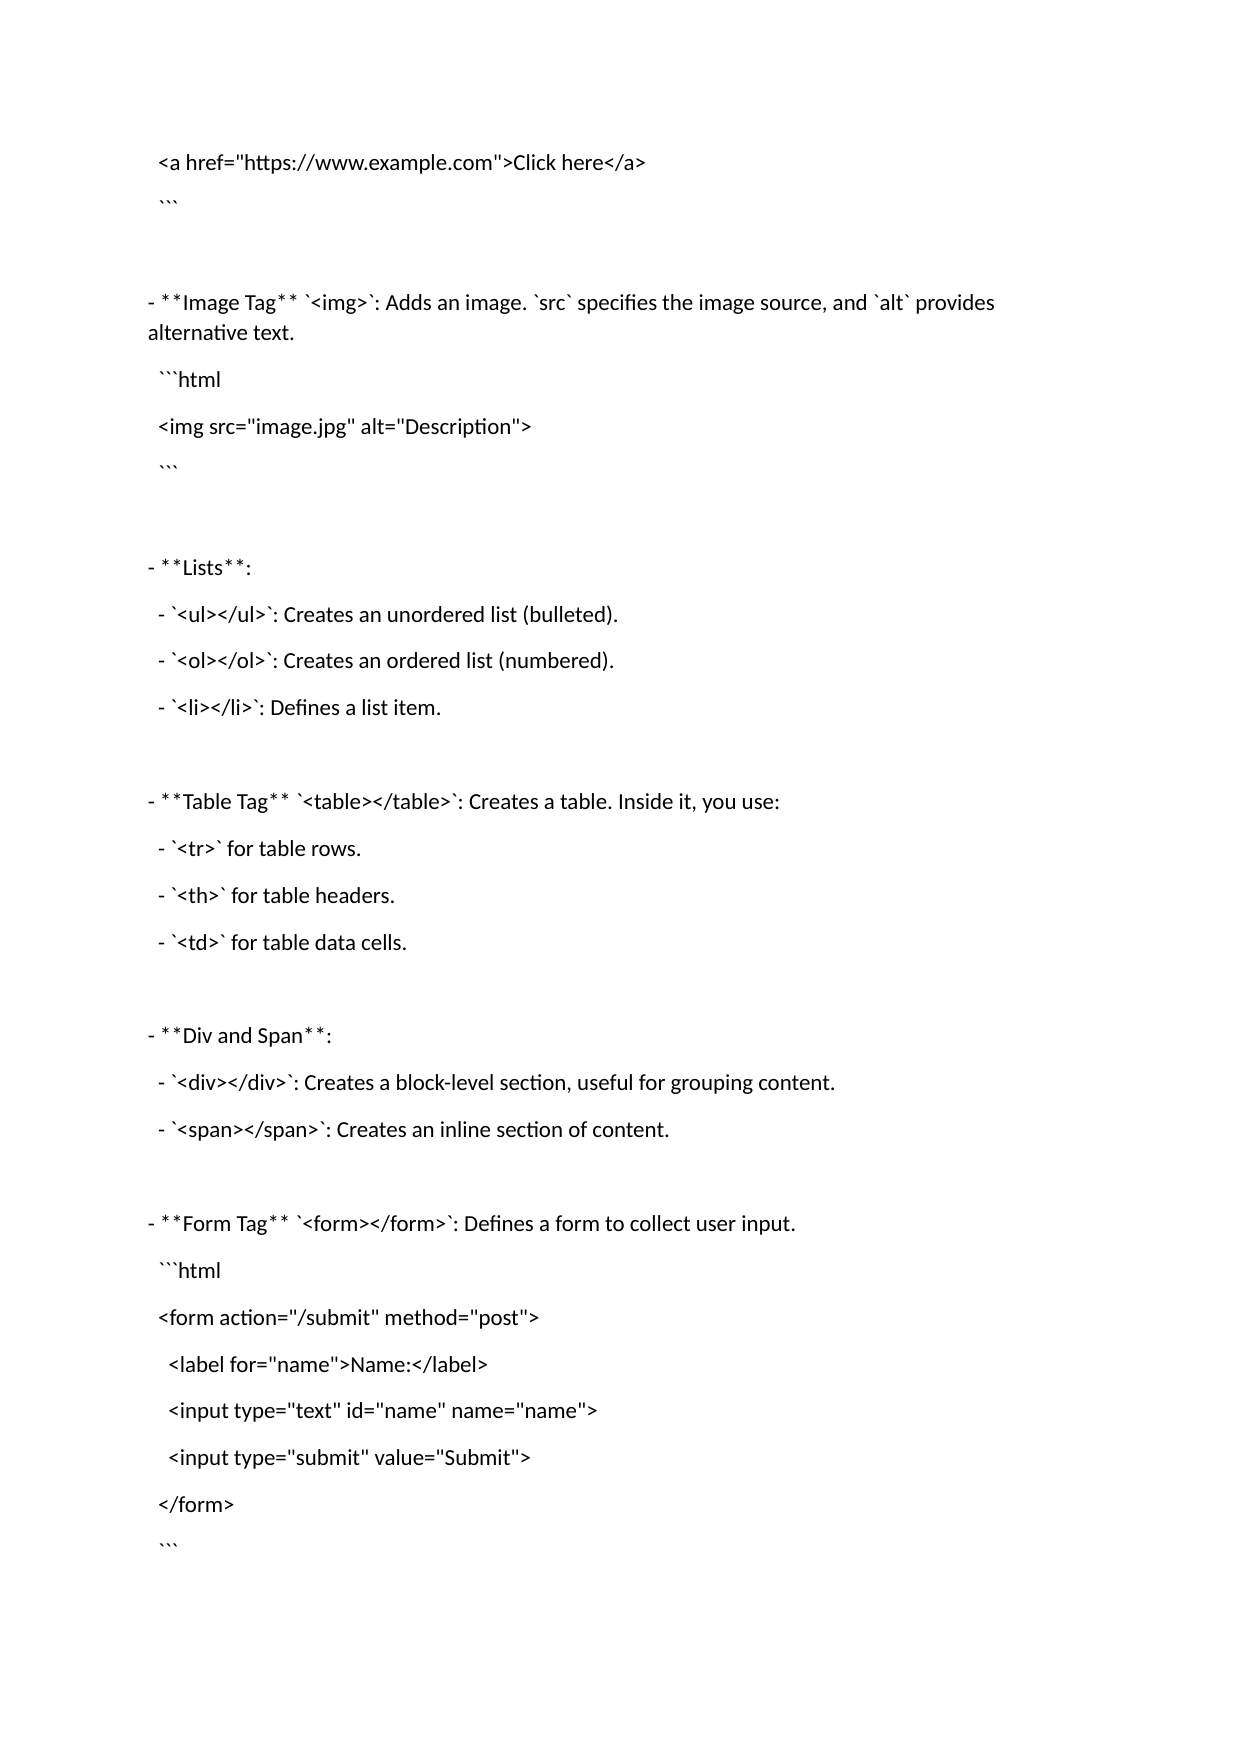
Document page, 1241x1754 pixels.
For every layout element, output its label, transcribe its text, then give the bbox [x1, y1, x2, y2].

text - `<td>` for table data cells. [148, 928, 1093, 956]
text ``` [148, 459, 1093, 487]
text - `<tr>` for table rows. [148, 834, 1093, 862]
text <label for="name">Name:</label> [148, 1350, 1093, 1378]
text - `<ol></ol>`: Creates an ordered list (numbered). [148, 647, 1093, 674]
text <a href="https://www.example.com">Click here</a> [148, 148, 1093, 176]
text - **Lists**: [148, 553, 1093, 581]
text - `<div></div>`: Creates a block-level section, useful for grouping content. [148, 1068, 1093, 1096]
text - **Image Tag** `<img>`: Adds an image. `src` specifies the image source, and `alt` provides alternative text. [148, 288, 1093, 346]
text - `<ul></ul>`: Creates an unordered list (bulleted). [148, 600, 1093, 628]
text - **Table Tag** `<table></table>`: Creates a table. Inside it, you use: [148, 787, 1093, 815]
text - `<th>` for table headers. [148, 881, 1093, 909]
text - `<span></span>`: Creates an inline section of content. [148, 1115, 1093, 1143]
text </form> [148, 1490, 1093, 1518]
text ``` [148, 194, 1093, 222]
text ```html [148, 365, 1093, 393]
text <form action="/submit" method="post"> [148, 1303, 1093, 1331]
text ``` [148, 1537, 1093, 1565]
text - **Form Tag** `<form></form>`: Defines a form to collect user input. [148, 1209, 1093, 1237]
text ```html [148, 1256, 1093, 1284]
text <input type="text" id="name" name="name"> [148, 1397, 1093, 1424]
text - `<li></li>`: Defines a list item. [148, 693, 1093, 721]
text <img src="image.jpg" alt="Description"> [148, 412, 1093, 440]
text - **Div and Span**: [148, 1022, 1093, 1049]
text <input type="submit" value="Submit"> [148, 1443, 1093, 1471]
